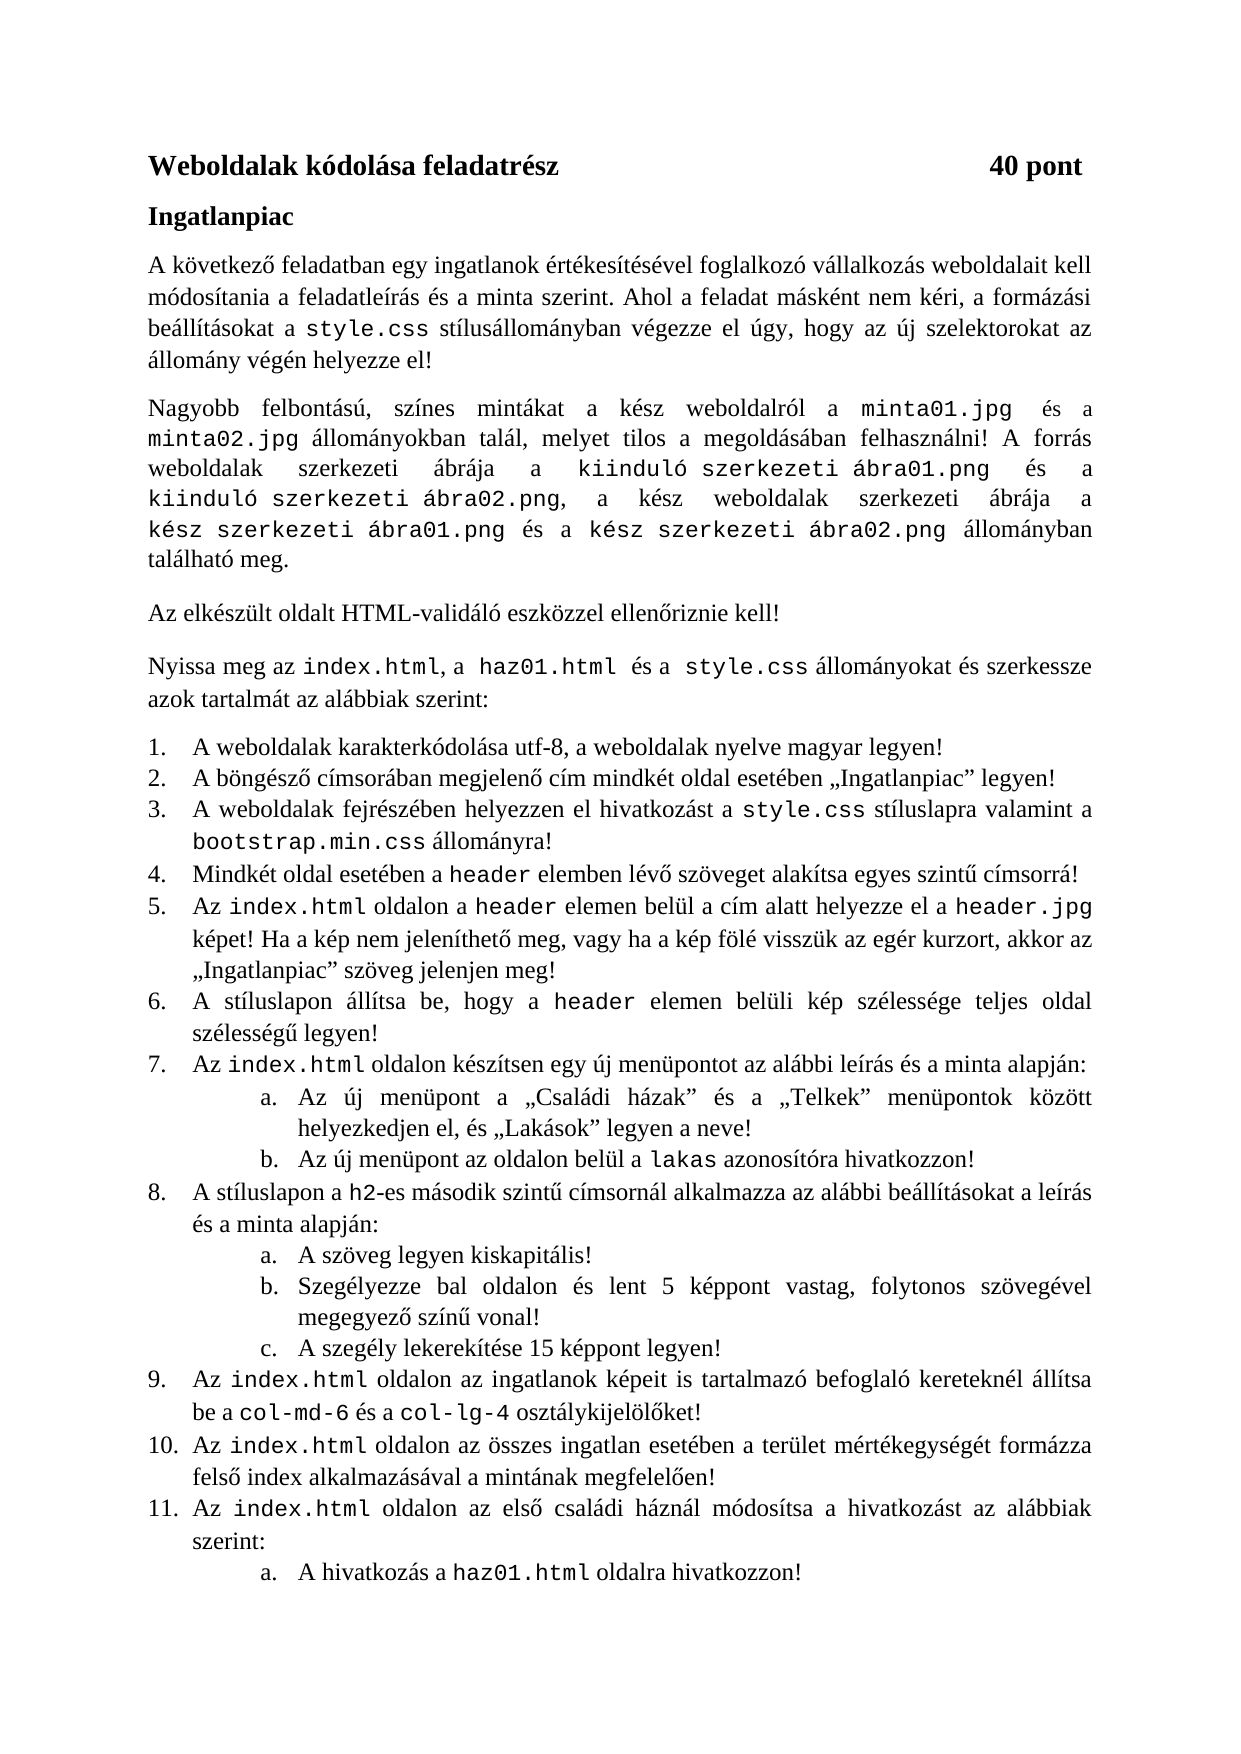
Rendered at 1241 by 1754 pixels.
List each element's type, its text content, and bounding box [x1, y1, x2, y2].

list Az új menüpont a „Családi házak” és a „Telkek” menüpontok között helyezkedjen el, és „Lakások” legyen a neve! [260, 1082, 1093, 1142]
list A szöveg legyen kiskapitális! [260, 1240, 1093, 1269]
text Az elkészült oldalt HTML-validáló eszközzel ellenőriznie kell! [148, 598, 1093, 626]
list Az index.html oldalon az ingatlanok képeit is tartalmazó befoglaló kereteknél állítsa be a col-md-6 és a col-lg-4 osztálykijelölőket! [148, 1364, 1093, 1427]
list Az index.html oldalon az első családi háznál módosítsa a hivatkozást az alábbiak szerint: [148, 1493, 1093, 1554]
list A hivatkozás a haz01.html oldalra hivatkozzon! [260, 1557, 1093, 1587]
list Mindkét oldal esetében a header elemben lévő szöveget alakítsa egyes szintű címsorrá! [148, 859, 1093, 889]
list A stíluslapon állítsa be, hogy a header elemen belüli kép szélessége teljes oldal szélességű legyen! [148, 986, 1093, 1047]
list Szegélyezze bal oldalon és lent 5 képpont vastag, folytonos szövegével megegyező színű vonal! [260, 1271, 1093, 1331]
list Az új menüpont az oldalon belül a lakas azonosítóra hivatkozzon! [260, 1144, 1093, 1174]
list A weboldalak fejrészében helyezzen el hivatkozást a style.css stíluslapra valamint a bootstrap.min.css állományra! [148, 794, 1093, 856]
list Az index.html oldalon a header elemen belül a cím alatt helyezze el a header.jpg képet! Ha a kép nem jeleníthető meg, vagy ha a kép fölé visszük az egér kurzort, akkor az „Ingatlanpiac” szöveg jelenjen meg! [148, 891, 1093, 984]
text A következő feladatban egy ingatlanok értékesítésével foglalkozó vállalkozás weboldalait kell módosítania a feladatleírás és a minta szerint. Ahol a feladat másként nem kéri, a formázási beállításokat a style.css stílusállományban végezze el úgy, hogy az új szelektorokat az állomány végén helyezze el! [148, 251, 1093, 374]
list A böngésző címsorában megjelenő cím mindkét oldal esetében „Ingatlanpiac” legyen! [148, 763, 1093, 791]
list Az index.html oldalon az összes ingatlan esetében a terület mértékegységét formázza felső index alkalmazásával a mintának megfelelően! [148, 1430, 1093, 1491]
text Weboldalak kódolása feladatrész 40 pont [148, 148, 1093, 181]
list Az index.html oldalon készítsen egy új menüpontot az alábbi leírás és a minta alapján: [148, 1049, 1093, 1080]
text Nagyobb felbontású, színes mintákat a kész weboldalról a minta01.jpg és a minta02.jpg állományokban talál, melyet tilos a megoldásában felhasználni! A forrás weboldalak szerkezeti ábrája a kiinduló szerkezeti ábra01.png és a kiinduló szerkezeti ábra02.png, a kész weboldalak szerkezeti ábrája a kész szerkezeti ábra01.png és a kész szerkezeti ábra02.png állományban található meg. [148, 393, 1093, 573]
text Nyissa meg az index.html, a haz01.html és a style.css állományokat és szerkessze azok tartalmát az alábbiak szerint: [148, 651, 1093, 713]
list A weboldalak karakterkódolása utf-8, a weboldalak nyelve magyar legyen! [148, 732, 1093, 760]
text Ingatlanpiac [148, 200, 1093, 232]
list A szegély lekerekítése 15 képpont legyen! [260, 1333, 1093, 1362]
list A stíluslapon a h2-es második szintű címsornál alkalmazza az alábbi beállításokat a leírás és a minta alapján: [148, 1177, 1093, 1238]
